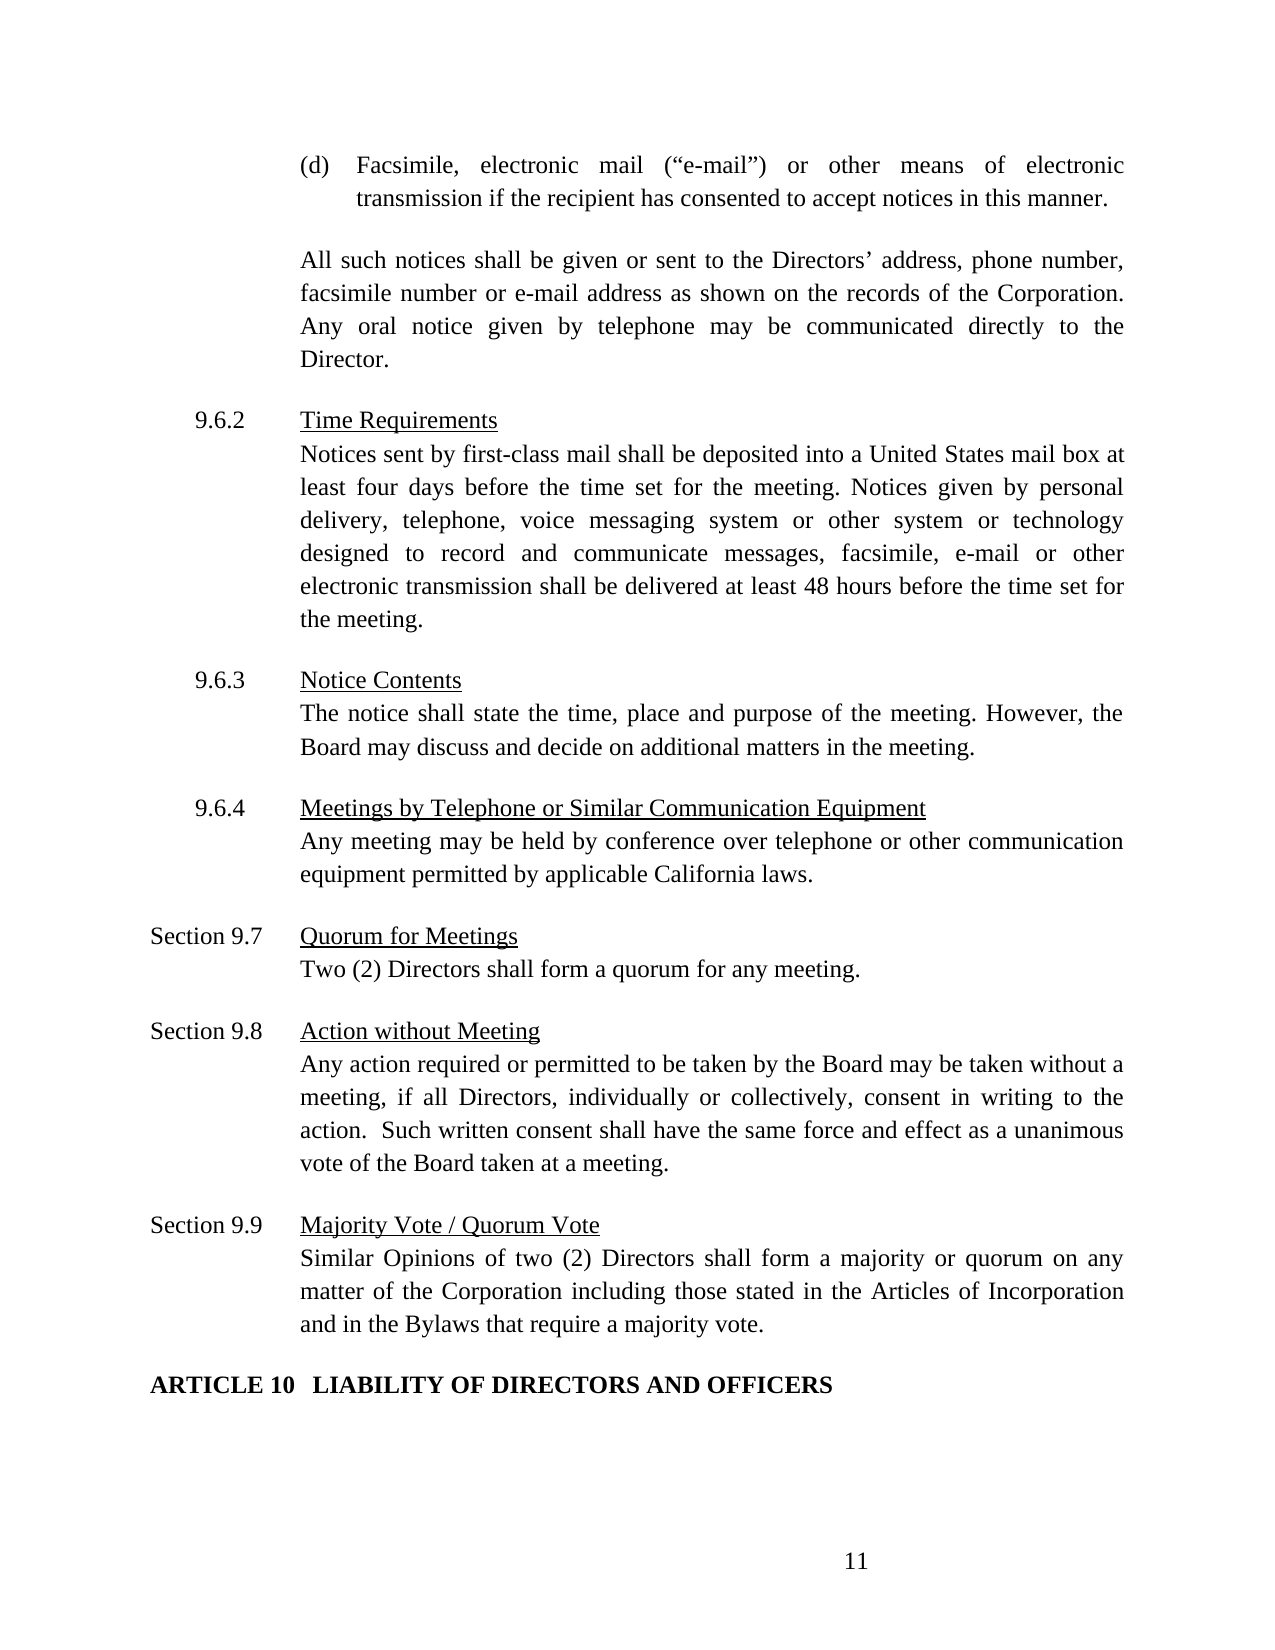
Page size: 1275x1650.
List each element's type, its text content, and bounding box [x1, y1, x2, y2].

subtitle LIABILITY OF DIRECTORS AND OFFICERS [150, 1371, 1125, 1399]
text The notice shall state the time, place and purpose of the meeting. However, the Board may discuss and decide on additional matters in the meeting. [300, 698, 1125, 760]
text Any action required or permitted to be taken by the Board may be taken without a meeting, if all Directors, individually or collectively, consent in writing to the action. Such written consent shall have the same force and effect as a unanimous vote of the Board taken at a meeting. [300, 1049, 1125, 1177]
subtitle 9.6.3 Notice Contents [195, 666, 1125, 694]
subtitle 9.6.4 Meetings by Telephone or Similar Communication Equipment [195, 793, 1125, 822]
subtitle 9.6.2 Time Requirements [195, 406, 1125, 434]
subtitle Section 9.7 Quorum for Meetings [150, 921, 1125, 950]
list Facsimile, electronic mail (“e-mail”) or other means of electronic transmission if the recipient has consented to accept notices in this manner. [300, 150, 1125, 212]
text Notices sent by first-class mail shall be deposited into a United States mail box at least four days before the time set for the meeting. Notices given by personal delivery, telephone, voice messaging system or other system or technology designed to record and communicate messages, facsimile, e-mail or other electronic transmission shall be delivered at least 48 hours before the time set for the meeting. [300, 439, 1125, 632]
subtitle Section 9.8 Action without Meeting [150, 1016, 1125, 1045]
text Similar Opinions of two (2) Directors shall form a majority or quorum on any matter of the Corporation including those stated in the Articles of Incorporation and in the Bylaws that require a majority vote. [300, 1243, 1125, 1338]
text Two (2) Directors shall form a quorum for any meeting. [300, 954, 1125, 983]
text Any meeting may be held by conference over telephone or other communication equipment permitted by applicable California laws. [300, 826, 1125, 888]
text All such notices shall be given or sent to the Directors’ address, phone number, facsimile number or e-mail address as shown on the records of the Corporation. Any oral notice given by telephone may be communicated directly to the Director. [300, 245, 1125, 373]
subtitle Section 9.9 Majority Vote / Quorum Vote [150, 1210, 1125, 1238]
